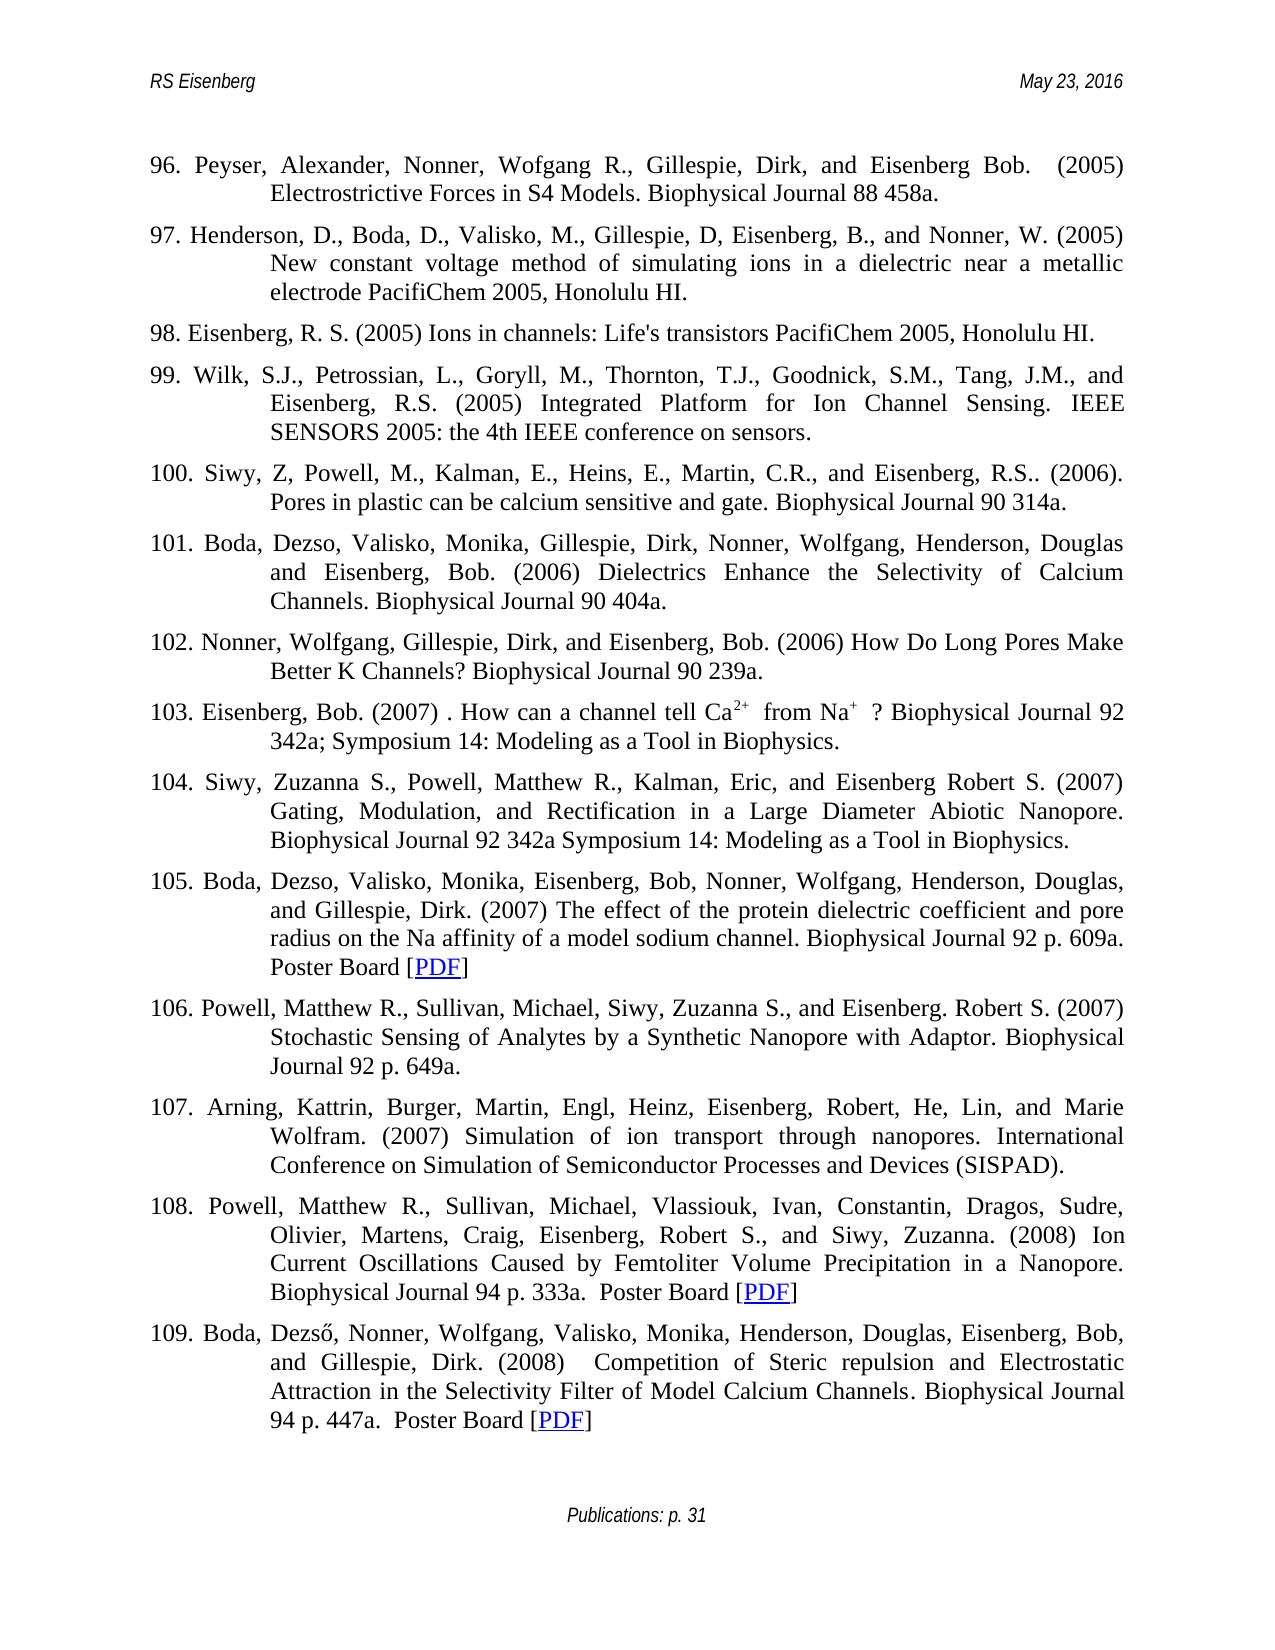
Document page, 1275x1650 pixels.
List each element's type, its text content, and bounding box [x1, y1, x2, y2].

text 98. Eisenberg, R. S. (2005) Ions in channels: Life's transistors PacifiChem 2005, Honolulu HI. [150, 318, 1125, 347]
text 109. Boda, Dezső, Nonner, Wolfgang, Valisko, Monika, Henderson, Douglas, Eisenberg, Bob, and Gillespie, Dirk. (2008) Competition of Steric repulsion and Electrostatic Attraction in the Selectivity Filter of Model Calcium Channels. Biophysical Journal 94 p. 447a. Poster Board [PDF] [150, 1318, 1125, 1433]
text 107. Arning, Kattrin, Burger, Martin, Engl, Heinz, Eisenberg, Robert, He, Lin, and Marie Wolfram. (2007) Simulation of ion transport through nanopores. International Conference on Simulation of Semiconductor Processes and Devices (SISPAD). [150, 1092, 1125, 1178]
text 108. Powell, Matthew R., Sullivan, Michael, Vlassiouk, Ivan, Constantin, Dragos, Sudre, Olivier, Martens, Craig, Eisenberg, Robert S., and Siwy, Zuzanna. (2008) Ion Current Oscillations Caused by Femtoliter Volume Precipitation in a Nanopore. Biophysical Journal 94 p. 333a. Poster Board [PDF] [150, 1191, 1125, 1306]
text 103. Eisenberg, Bob. (2007) . How can a channel tell Ca2+ from Na+ ? Biophysical Journal 92 342a; Symposium 14: Modeling as a Tool in Biophysics. [150, 697, 1125, 755]
text 100. Siwy, Z, Powell, M., Kalman, E., Heins, E., Martin, C.R., and Eisenberg, R.S.. (2006). Pores in plastic can be calcium sensitive and gate. Biophysical Journal 90 314a. [150, 458, 1125, 516]
text 96. Peyser, Alexander, Nonner, Wofgang R., Gillespie, Dirk, and Eisenberg Bob. (2005) Electrostrictive Forces in S4 Models. Biophysical Journal 88 458a. [150, 150, 1125, 207]
text 101. Boda, Dezso, Valisko, Monika, Gillespie, Dirk, Nonner, Wolfgang, Henderson, Douglas and Eisenberg, Bob. (2006) Dielectrics Enhance the Selectivity of Calcium Channels. Biophysical Journal 90 404a. [150, 528, 1125, 615]
text 104. Siwy, Zuzanna S., Powell, Matthew R., Kalman, Eric, and Eisenberg Robert S. (2007) Gating, Modulation, and Rectification in a Large Diameter Abiotic Nanopore. Biophysical Journal 92 342a Symposium 14: Modeling as a Tool in Biophysics. [150, 767, 1125, 853]
text 99. Wilk, S.J., Petrossian, L., Goryll, M., Thornton, T.J., Goodnick, S.M., Tang, J.M., and Eisenberg, R.S. (2005) Integrated Platform for Ion Channel Sensing. IEEE SENSORS 2005: the 4th IEEE conference on sensors. [150, 360, 1125, 446]
text 102. Nonner, Wolfgang, Gillespie, Dirk, and Eisenberg, Bob. (2006) How Do Long Pores Make Better K Channels? Biophysical Journal 90 239a. [150, 627, 1125, 685]
text 97. Henderson, D., Boda, D., Valisko, M., Gillespie, D, Eisenberg, B., and Nonner, W. (2005) New constant voltage method of simulating ions in a dielectric near a metallic electrode PacifiChem 2005, Honolulu HI. [150, 220, 1125, 306]
text 106. Powell, Matthew R., Sullivan, Michael, Siwy, Zuzanna S., and Eisenberg. Robert S. (2007) Stochastic Sensing of Analytes by a Synthetic Nanopore with Adaptor. Biophysical Journal 92 p. 649a. [150, 993, 1125, 1080]
text 105. Boda, Dezso, Valisko, Monika, Eisenberg, Bob, Nonner, Wolfgang, Henderson, Douglas, and Gillespie, Dirk. (2007) The effect of the protein dielectric coefficient and pore radius on the Na affinity of a model sodium channel. Biophysical Journal 92 p. 609a. Poster Board [PDF] [150, 866, 1125, 981]
